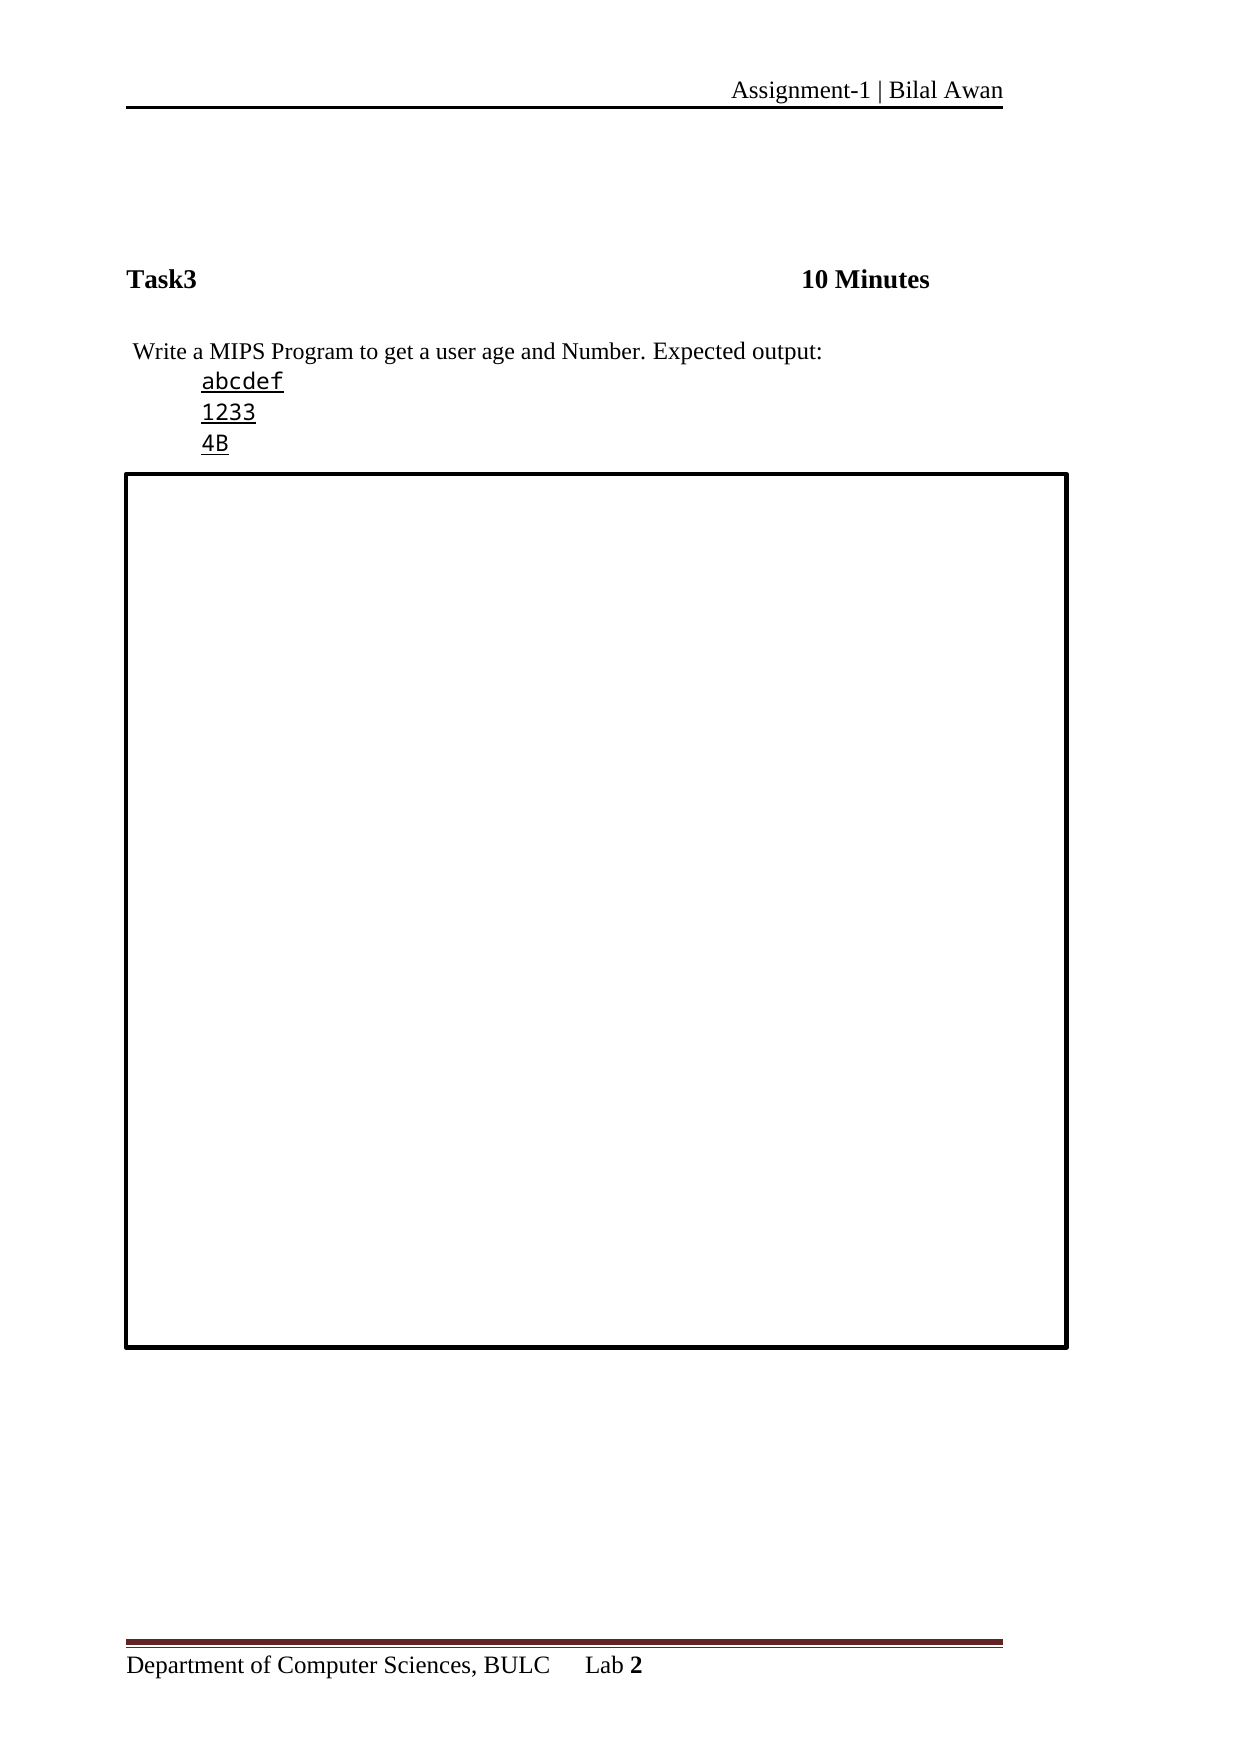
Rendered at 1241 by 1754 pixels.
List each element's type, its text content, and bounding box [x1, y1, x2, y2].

text 4B [201, 427, 1003, 458]
subtitle Task3 10 Minutes [126, 263, 1003, 295]
text abcdef [201, 365, 1003, 396]
text Write a MIPS Program to get a user age and Number. Expected output: [126, 336, 1003, 365]
text 1233 [201, 396, 1003, 427]
